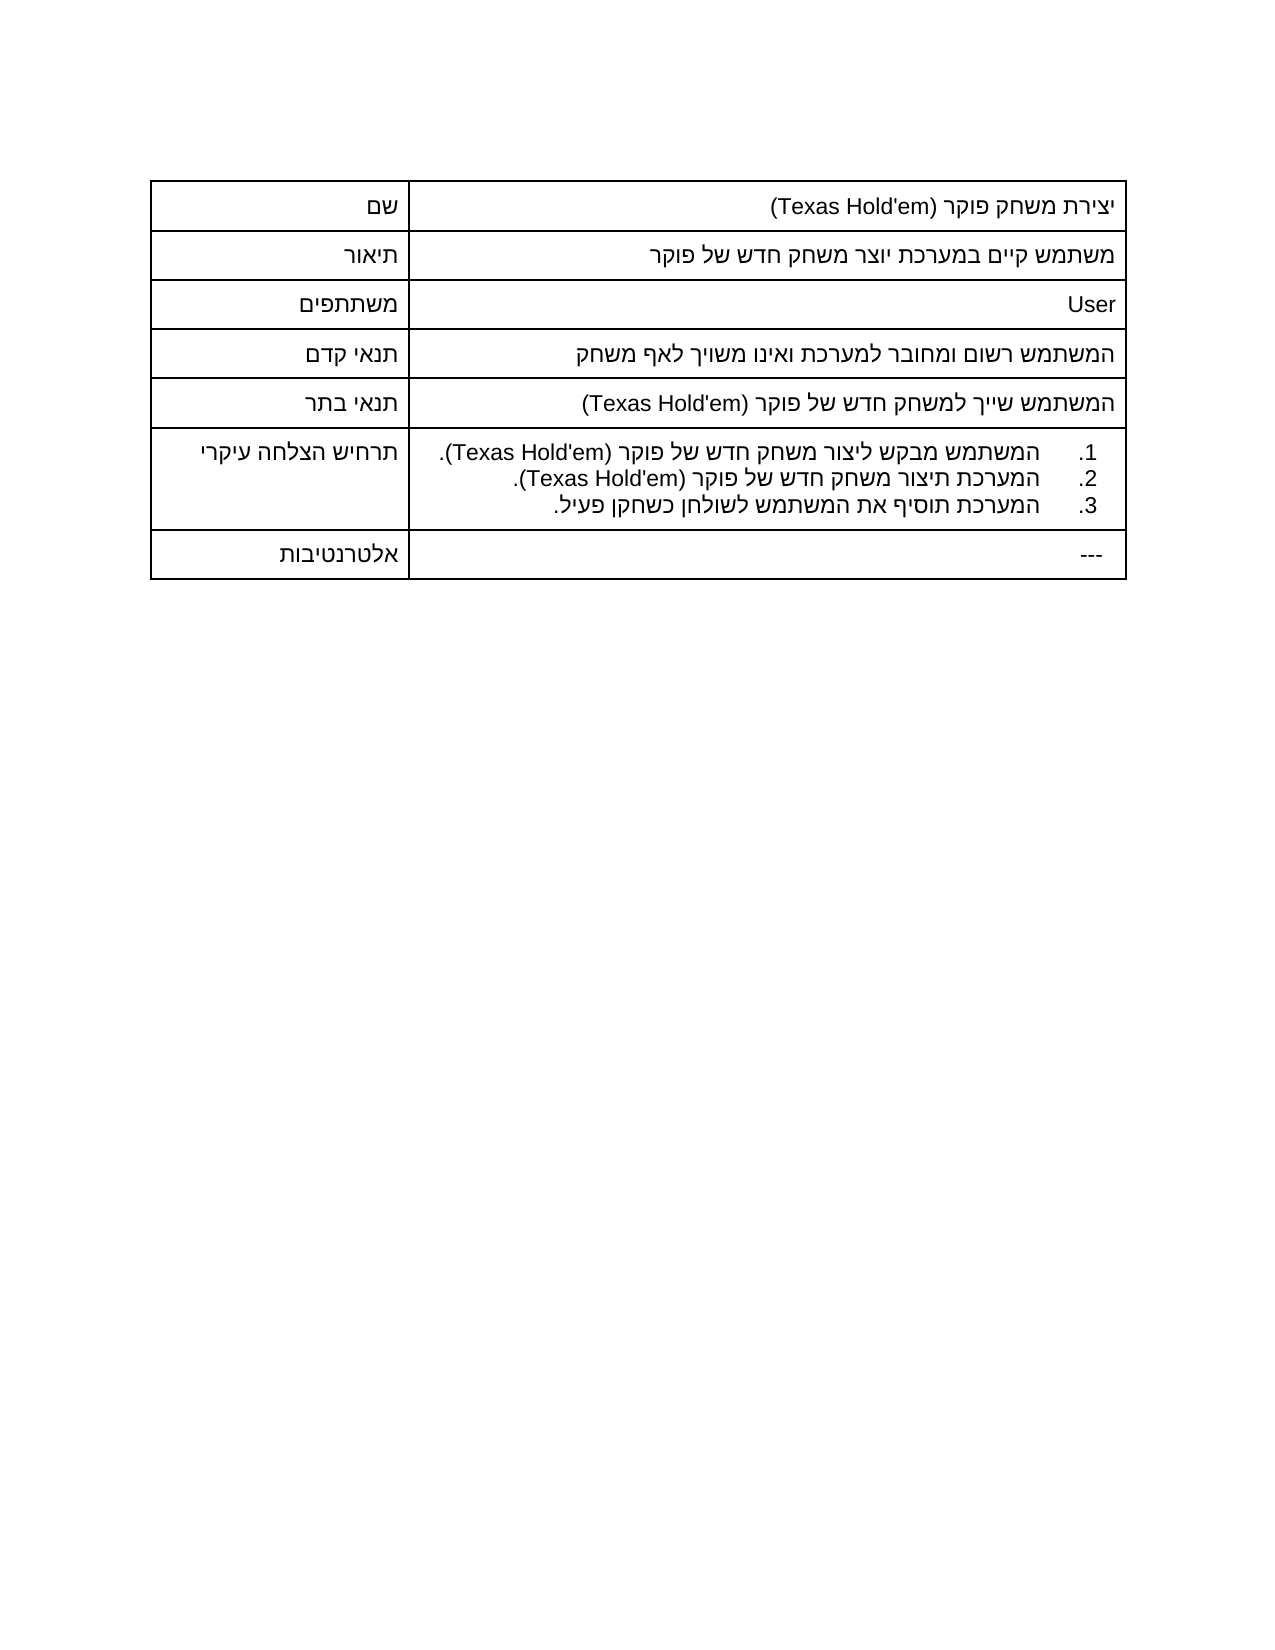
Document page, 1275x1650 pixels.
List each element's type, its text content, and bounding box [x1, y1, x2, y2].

table_cell המשתמש רשום ומחובר למערכת ואינו משויך לאף משחק [410, 330, 1125, 377]
table_cell המשתמש מבקש ליצור משחק חדש של פוקר (Texas Hold'em). המערכת תיצור משחק חדש של פוקר (Texas Hold'em). המערכת תוסיף את המשתמש לשולחן כשחקן פעיל. [410, 429, 1125, 528]
table_cell המשתמש שייך למשחק חדש של פוקר (Texas Hold'em) [410, 379, 1125, 427]
table_cell --- [410, 531, 1125, 578]
table_header שם [152, 182, 408, 229]
table_cell אלטרנטיבות [152, 531, 408, 578]
table_header יצירת משחק פוקר (Texas Hold'em) [410, 182, 1125, 229]
table_cell תיאור [152, 232, 408, 279]
table_cell תרחיש הצלחה עיקרי [152, 429, 408, 528]
table_cell משתתפים [152, 281, 408, 328]
table_cell תנאי בתר [152, 379, 408, 427]
table_cell תנאי קדם [152, 330, 408, 377]
table_cell משתמש קיים במערכת יוצר משחק חדש של פוקר [410, 232, 1125, 279]
table_cell User [410, 281, 1125, 328]
